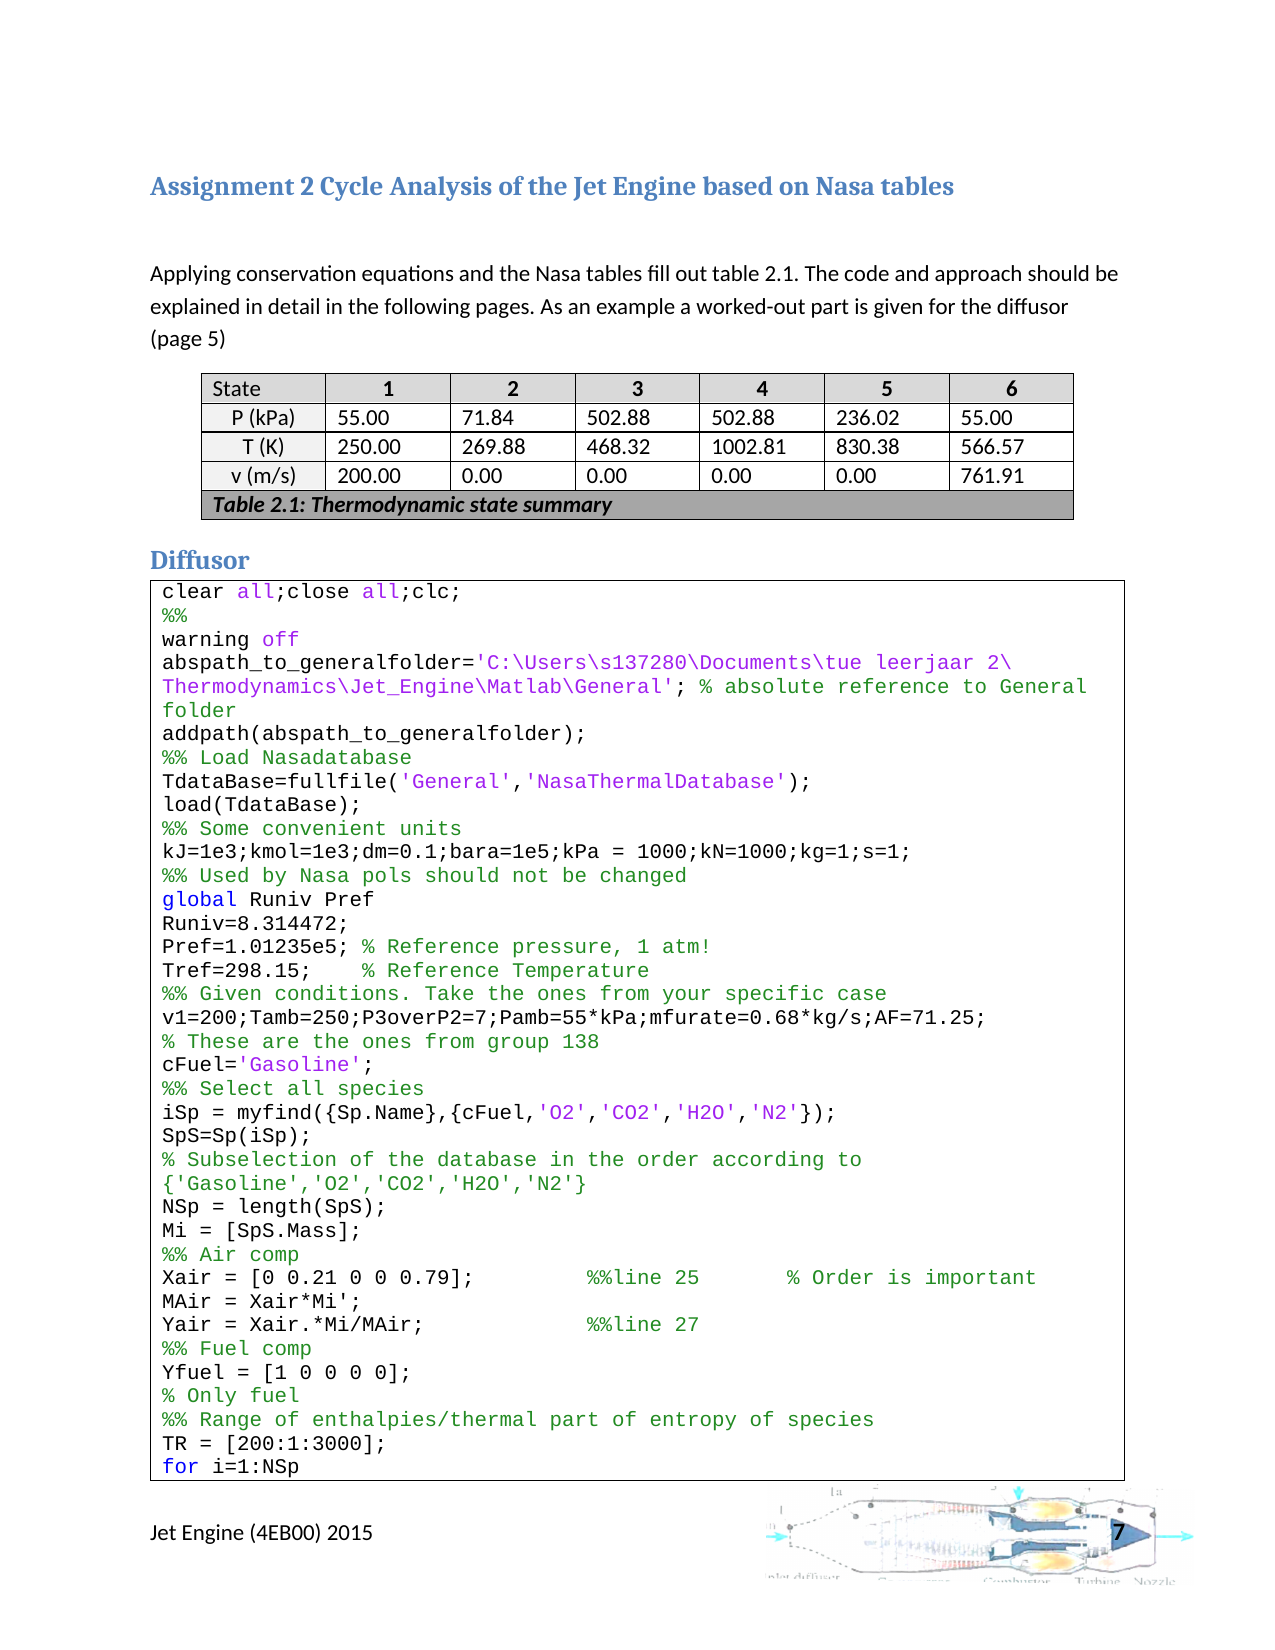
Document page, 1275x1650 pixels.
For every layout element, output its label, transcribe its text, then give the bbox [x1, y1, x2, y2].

table_cell 502.88 [576, 404, 699, 431]
table_cell 55.00 [326, 404, 450, 431]
table_header 2 [451, 374, 575, 402]
table_cell 566.57 [950, 433, 1073, 461]
table_header 4 [700, 374, 824, 402]
table_header 5 [825, 374, 949, 402]
table_cell 0.00 [451, 462, 575, 489]
subtitle Diffusor [150, 430, 1125, 576]
table_cell P (kPa) [202, 404, 325, 431]
table_cell v (m/s) [202, 462, 325, 489]
table_header 6 [950, 374, 1073, 402]
table_cell 830.38 [825, 433, 949, 461]
text Applying conservation equations and the Nasa tables fill out table 2.1. The code and approach should be explained in detail in the following pages. As an example a worked-out part is given for the diffusor (page 5) [150, 259, 1125, 352]
table_cell 502.88 [700, 404, 824, 431]
table_cell 250.00 [326, 433, 450, 461]
table_cell 55.00 [950, 404, 1073, 431]
table_header 3 [576, 374, 699, 402]
table_cell 0.00 [700, 462, 824, 489]
table_cell 0.00 [825, 462, 949, 489]
table_cell Table 2.1: Thermodynamic state summary [202, 491, 1073, 519]
table_cell 269.88 [451, 433, 575, 461]
table_cell 468.32 [576, 433, 699, 461]
subtitle Assignment 2 Cycle Analysis of the Jet Engine based on Nasa tables [150, 171, 1125, 202]
table_cell T (K) [202, 433, 325, 461]
table_cell 236.02 [825, 404, 949, 431]
table_cell 71.84 [451, 404, 575, 431]
table_cell 0.00 [576, 462, 699, 489]
table_header 1 [326, 374, 450, 402]
table_header State [202, 374, 325, 402]
table_cell 761.91 [950, 462, 1073, 489]
table_cell 200.00 [326, 462, 450, 489]
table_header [151, 581, 1124, 1480]
table_cell 1002.81 [700, 433, 824, 461]
